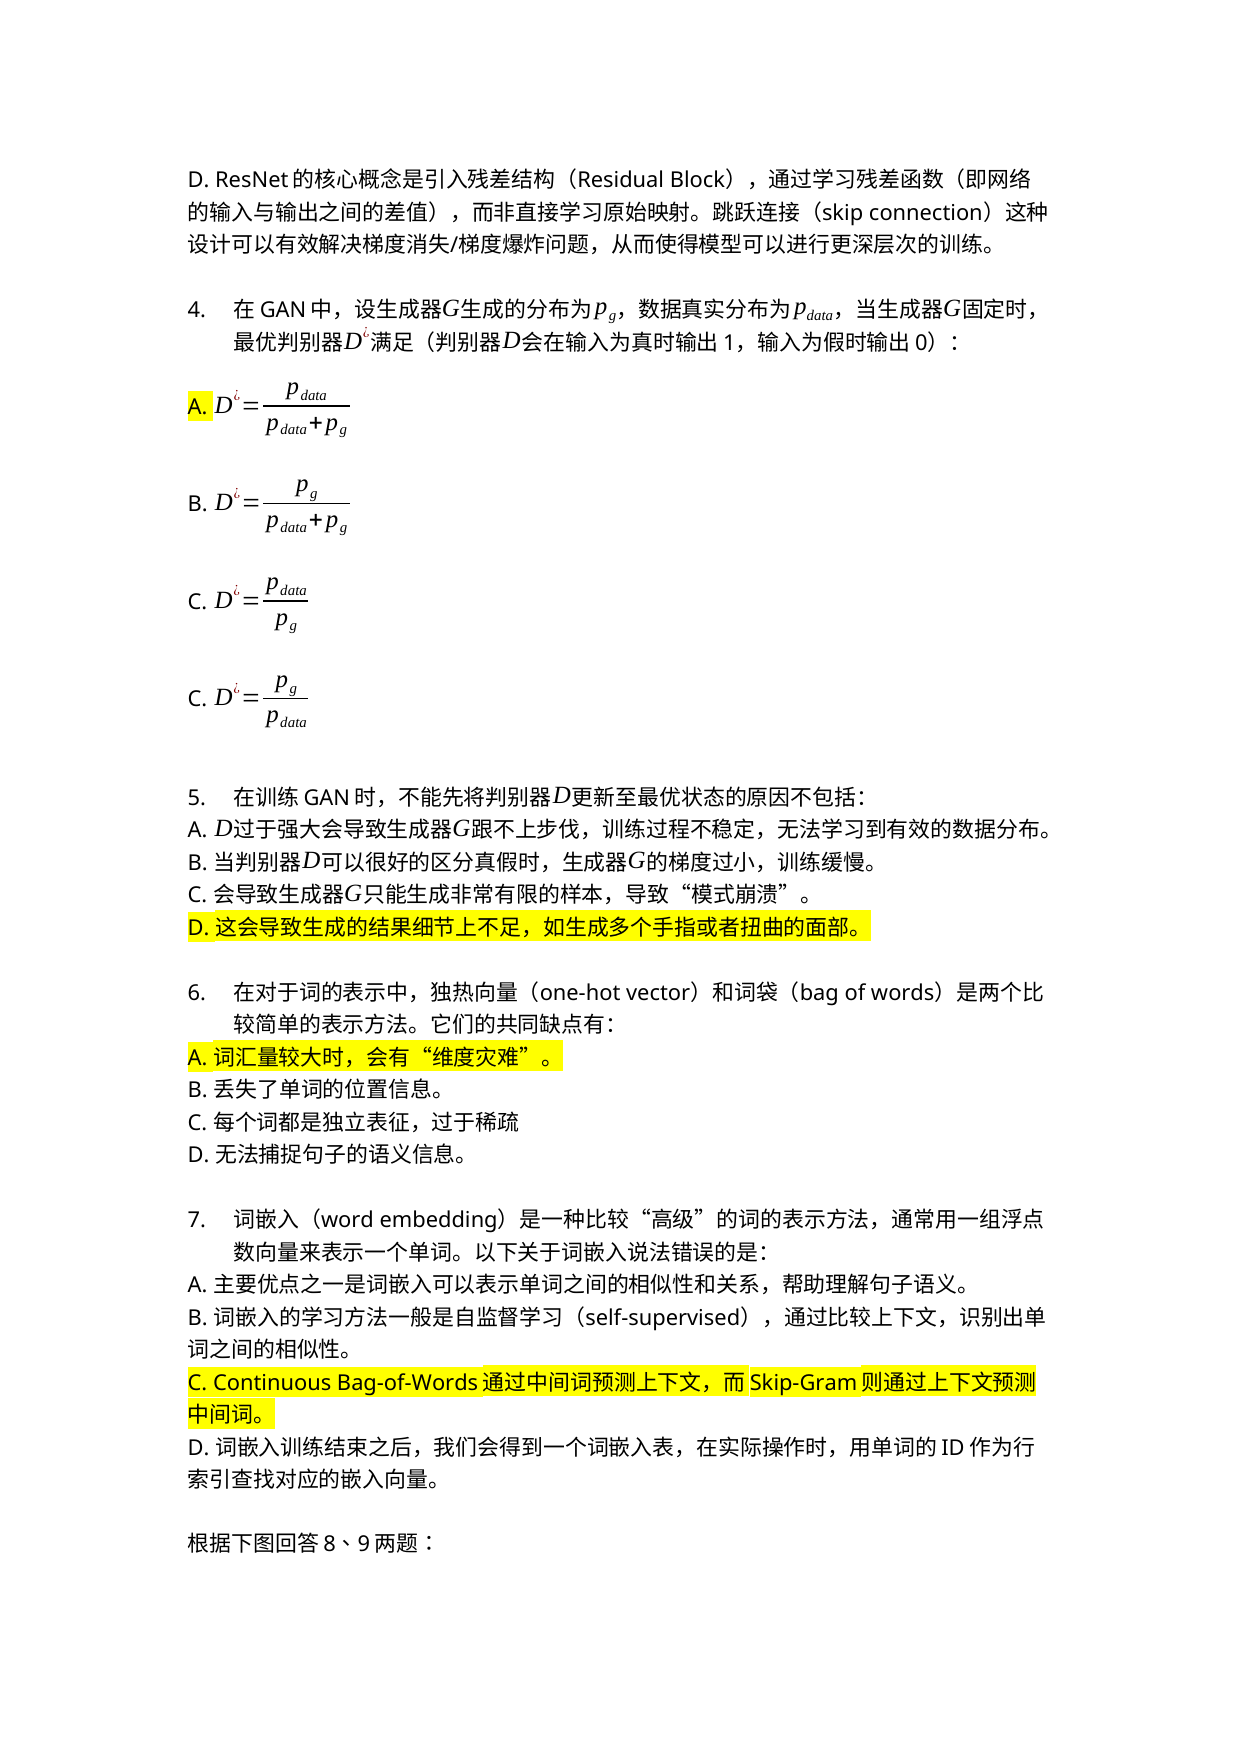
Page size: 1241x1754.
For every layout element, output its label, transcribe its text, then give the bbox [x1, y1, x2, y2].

text B. 丢失了单词的位置信息。 [187, 1072, 1053, 1104]
text B. 当判别器可以很好的区分真假时，生成器的梯度过小，训练缓慢。 [187, 844, 1053, 877]
text B. 词嵌入的学习方法一般是自监督学习（self-supervised），通过比较上下文，识别出单词之间的相似性。 [187, 1299, 1053, 1364]
text C. 会导致生成器只能生成非常有限的样本，导致“模式崩溃”。 [187, 877, 1053, 909]
text D. 词嵌入训练结束之后，我们会得到一个词嵌入表，在实际操作时，用单词的ID作为行索引查找对应的嵌入向量。 [187, 1429, 1053, 1494]
text C. [187, 649, 1053, 747]
text C. 每个词都是独立表征，过于稀疏 [187, 1104, 1053, 1137]
text A. 过于强大会导致生成器跟不上步伐，训练过程不稳定，无法学习到有效的数据分布。 [187, 812, 1053, 844]
text A. 词汇量较大时，会有“维度灾难”。 [187, 1039, 1053, 1072]
text C. [187, 552, 1053, 649]
text D. 这会导致生成的结果细节上不足，如生成多个手指或者扭曲的面部。 [187, 909, 1053, 942]
text A. [187, 357, 1053, 454]
list 词嵌入（word embedding）是一种比较“高级”的词的表示方法，通常用一组浮点数向量来表示一个单词。以下关于词嵌入说法错误的是： [187, 1202, 1053, 1267]
list 在对于词的表示中，独热向量（one-hot vector）和词袋（bag of words）是两个比较简单的表示方法。它们的共同缺点有： [187, 974, 1053, 1039]
text 根据下图回答8、9两题： [187, 1527, 1053, 1559]
text D. ResNet的核心概念是引入残差结构（Residual Block），通过学习残差函数（即网络的输入与输出之间的差值），而非直接学习原始映射。跳跃连接（skip connection）这种设计可以有效解决梯度消失/梯度爆炸问题，从而使得模型可以进行更深层次的训练。 [187, 162, 1053, 259]
text B. [187, 454, 1053, 552]
text A. 主要优点之一是词嵌入可以表示单词之间的相似性和关系，帮助理解句子语义。 [187, 1267, 1053, 1299]
text D. 无法捕捉句子的语义信息。 [187, 1137, 1053, 1169]
list 在训练GAN时，不能先将判别器更新至最优状态的原因不包括： [187, 779, 1053, 812]
text C. Continuous Bag-of-Words通过中间词预测上下文，而Skip-Gram则通过上下文预测中间词。 [187, 1364, 1053, 1429]
list 在GAN中，设生成器生成的分布为，数据真实分布为，当生成器固定时，最优判别器满足（判别器会在输入为真时输出1，输入为假时输出0）： [187, 292, 1053, 357]
